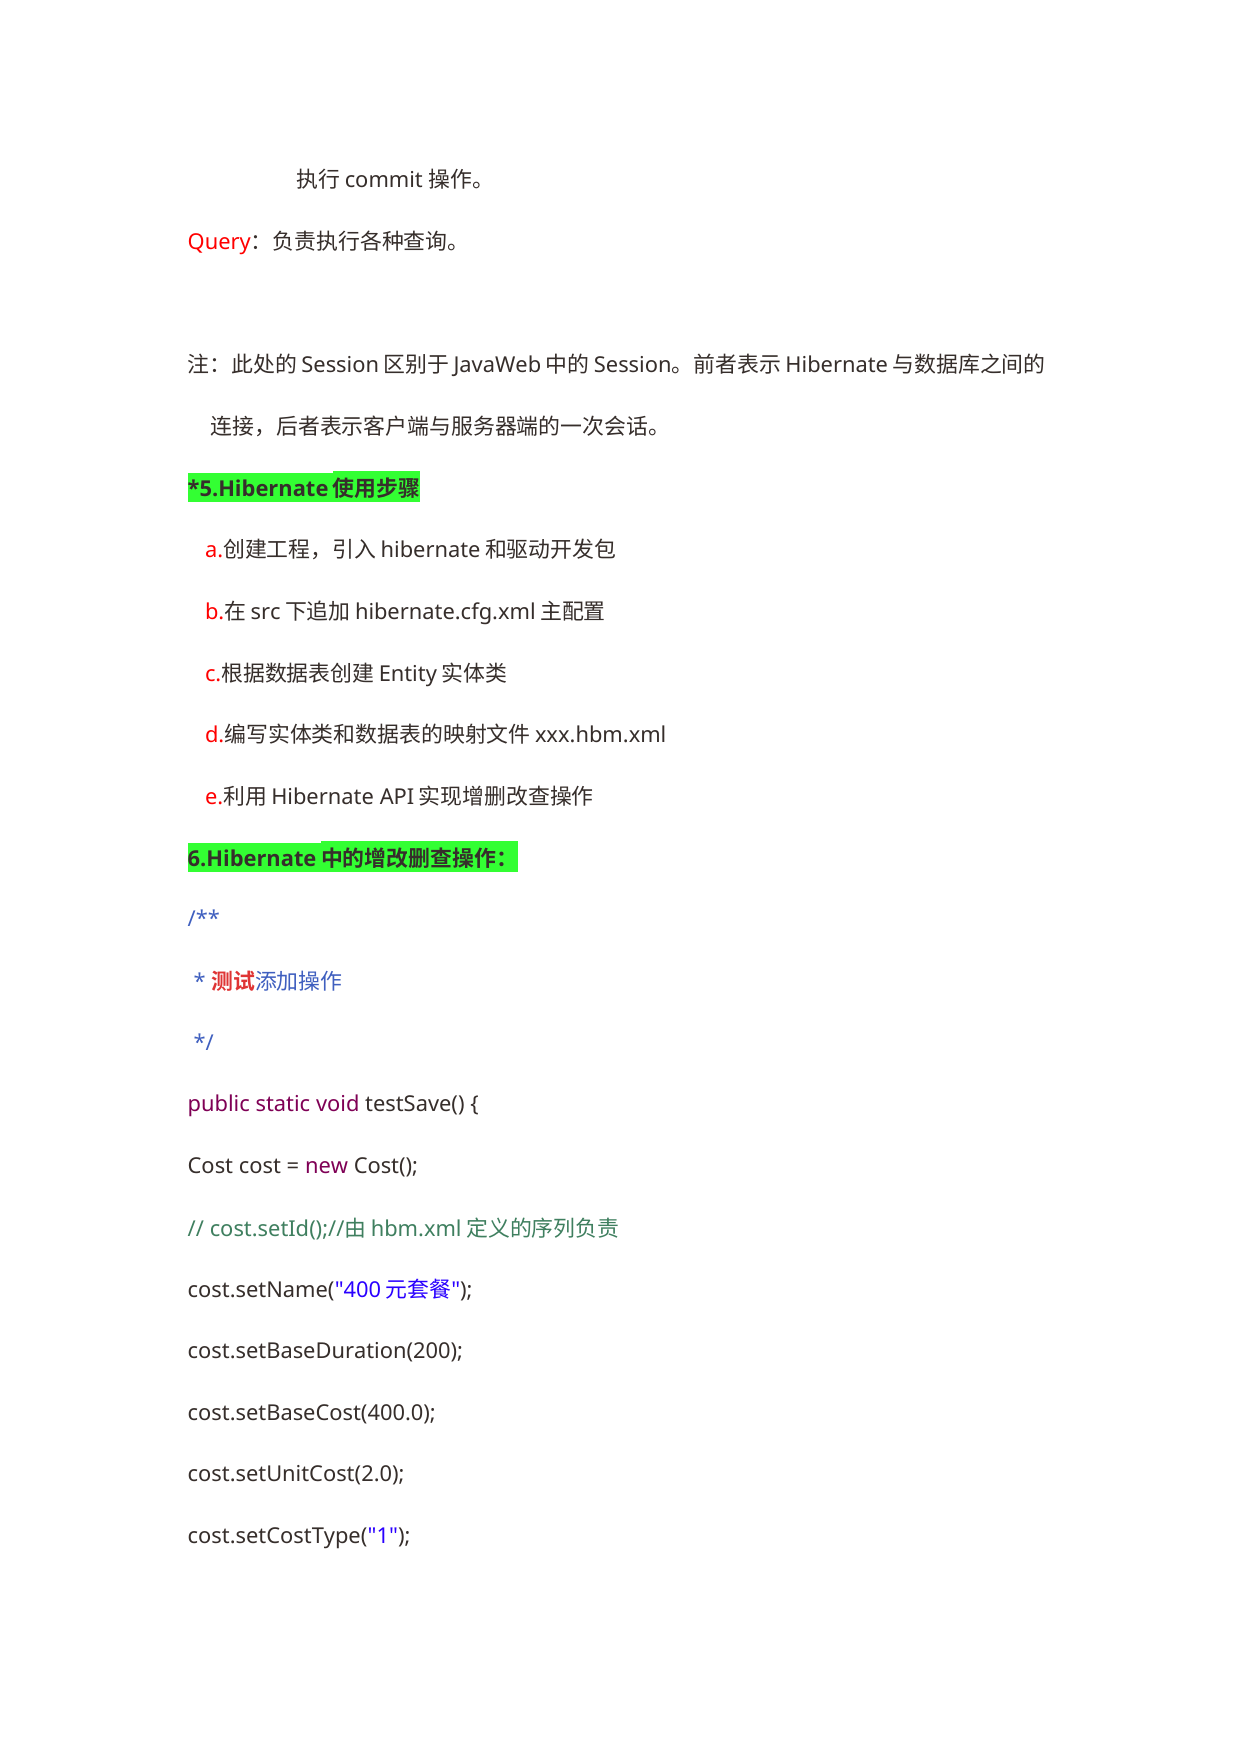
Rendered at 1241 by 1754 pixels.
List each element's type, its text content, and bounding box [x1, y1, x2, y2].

text Cost cost = new Cost(); [187, 1149, 1053, 1181]
text *5.Hibernate使用步骤 [187, 470, 1053, 503]
text 执行commit 操作。 [187, 162, 1053, 194]
text */ [187, 1025, 1053, 1058]
text 6.Hibernate中的增改删查操作： [187, 840, 1053, 873]
text /** [187, 902, 1053, 934]
text // cost.setId();//由hbm.xml定义的序列负责 [187, 1210, 1053, 1243]
text cost.setBaseCost(400.0); [187, 1395, 1053, 1428]
text d.编写实体类和数据表的映射文件xxx.hbm.xml [187, 717, 1053, 749]
text 注：此处的Session区别于JavaWeb中的Session。前者表示Hibernate与数据库之间的 [187, 347, 1053, 379]
text cost.setUnitCost(2.0); [187, 1457, 1053, 1489]
text cost.setCostType("1"); [187, 1519, 1053, 1551]
text a.创建工程，引入hibernate和驱动开发包 [187, 532, 1053, 564]
text * 测试添加操作 [187, 964, 1053, 996]
text c.根据数据表创建Entity实体类 [187, 655, 1053, 688]
text e.利用Hibernate API实现增删改查操作 [187, 779, 1053, 811]
text cost.setBaseDuration(200); [187, 1334, 1053, 1366]
text Query：负责执行各种查询。 [187, 224, 1053, 256]
text cost.setName("400元套餐"); [187, 1272, 1053, 1304]
text b.在src下追加hibernate.cfg.xml主配置 [187, 594, 1053, 626]
text public static void testSave() { [187, 1087, 1053, 1119]
text 连接，后者表示客户端与服务器端的一次会话。 [187, 409, 1053, 441]
